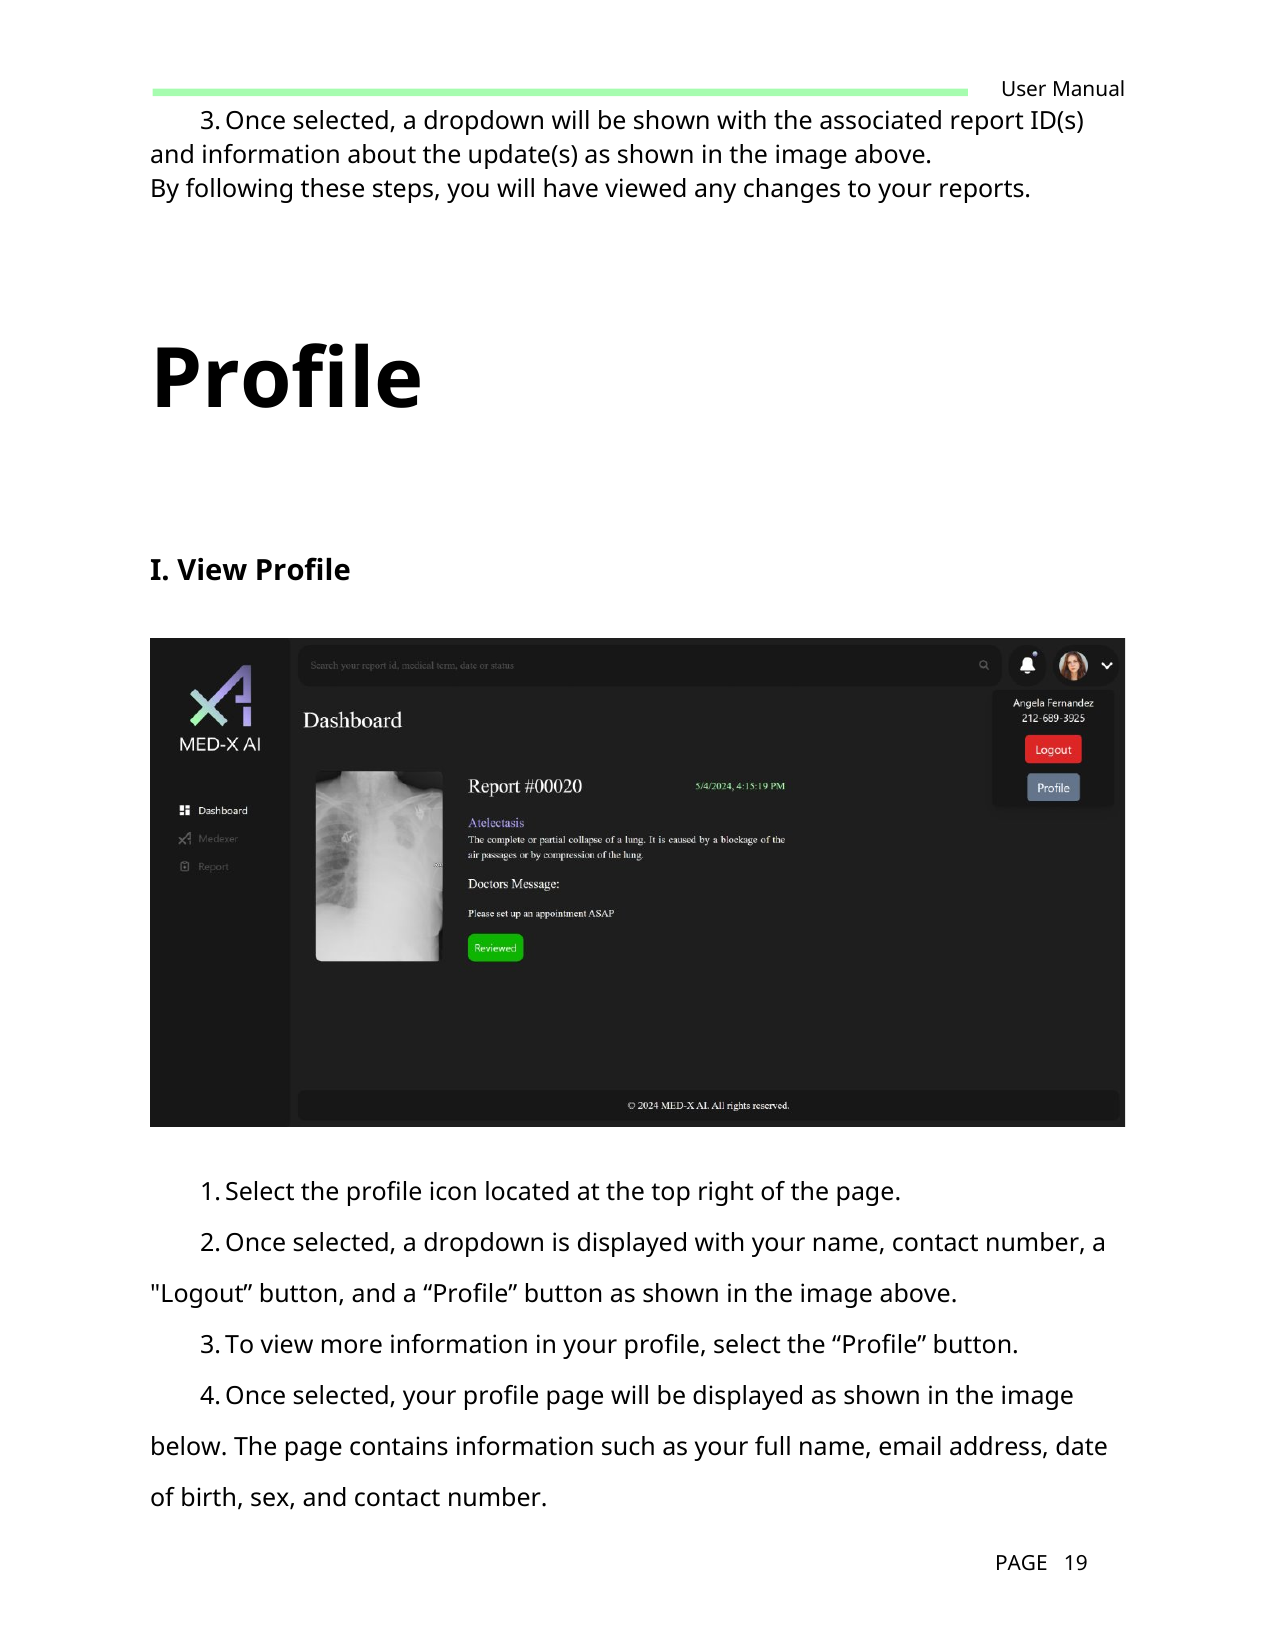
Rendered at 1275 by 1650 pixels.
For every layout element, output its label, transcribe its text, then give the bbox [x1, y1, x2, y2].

list Once selected, a dropdown is displayed with your name, contact number, a "Logout” button, and a “Profile” button as shown in the image above. [150, 1224, 1125, 1309]
list To view more information in your profile, select the “Profile” button. [150, 1326, 1125, 1360]
list Once selected, your profile page will be displayed as shown in the image below. The page contains information such as your full name, email address, date of birth, sex, and contact number. [150, 1377, 1125, 1513]
list Select the profile icon located at the top right of the page. [150, 1173, 1125, 1207]
list Once selected, a dropdown will be shown with the associated report ID(s) and information about the update(s) as shown in the image above. [150, 102, 1125, 170]
subtitle Profile [150, 318, 1125, 432]
text I. View Profile [150, 549, 1125, 589]
picture [150, 638, 1125, 1127]
text By following these steps, you will have viewed any changes to your reports. [150, 170, 1125, 204]
